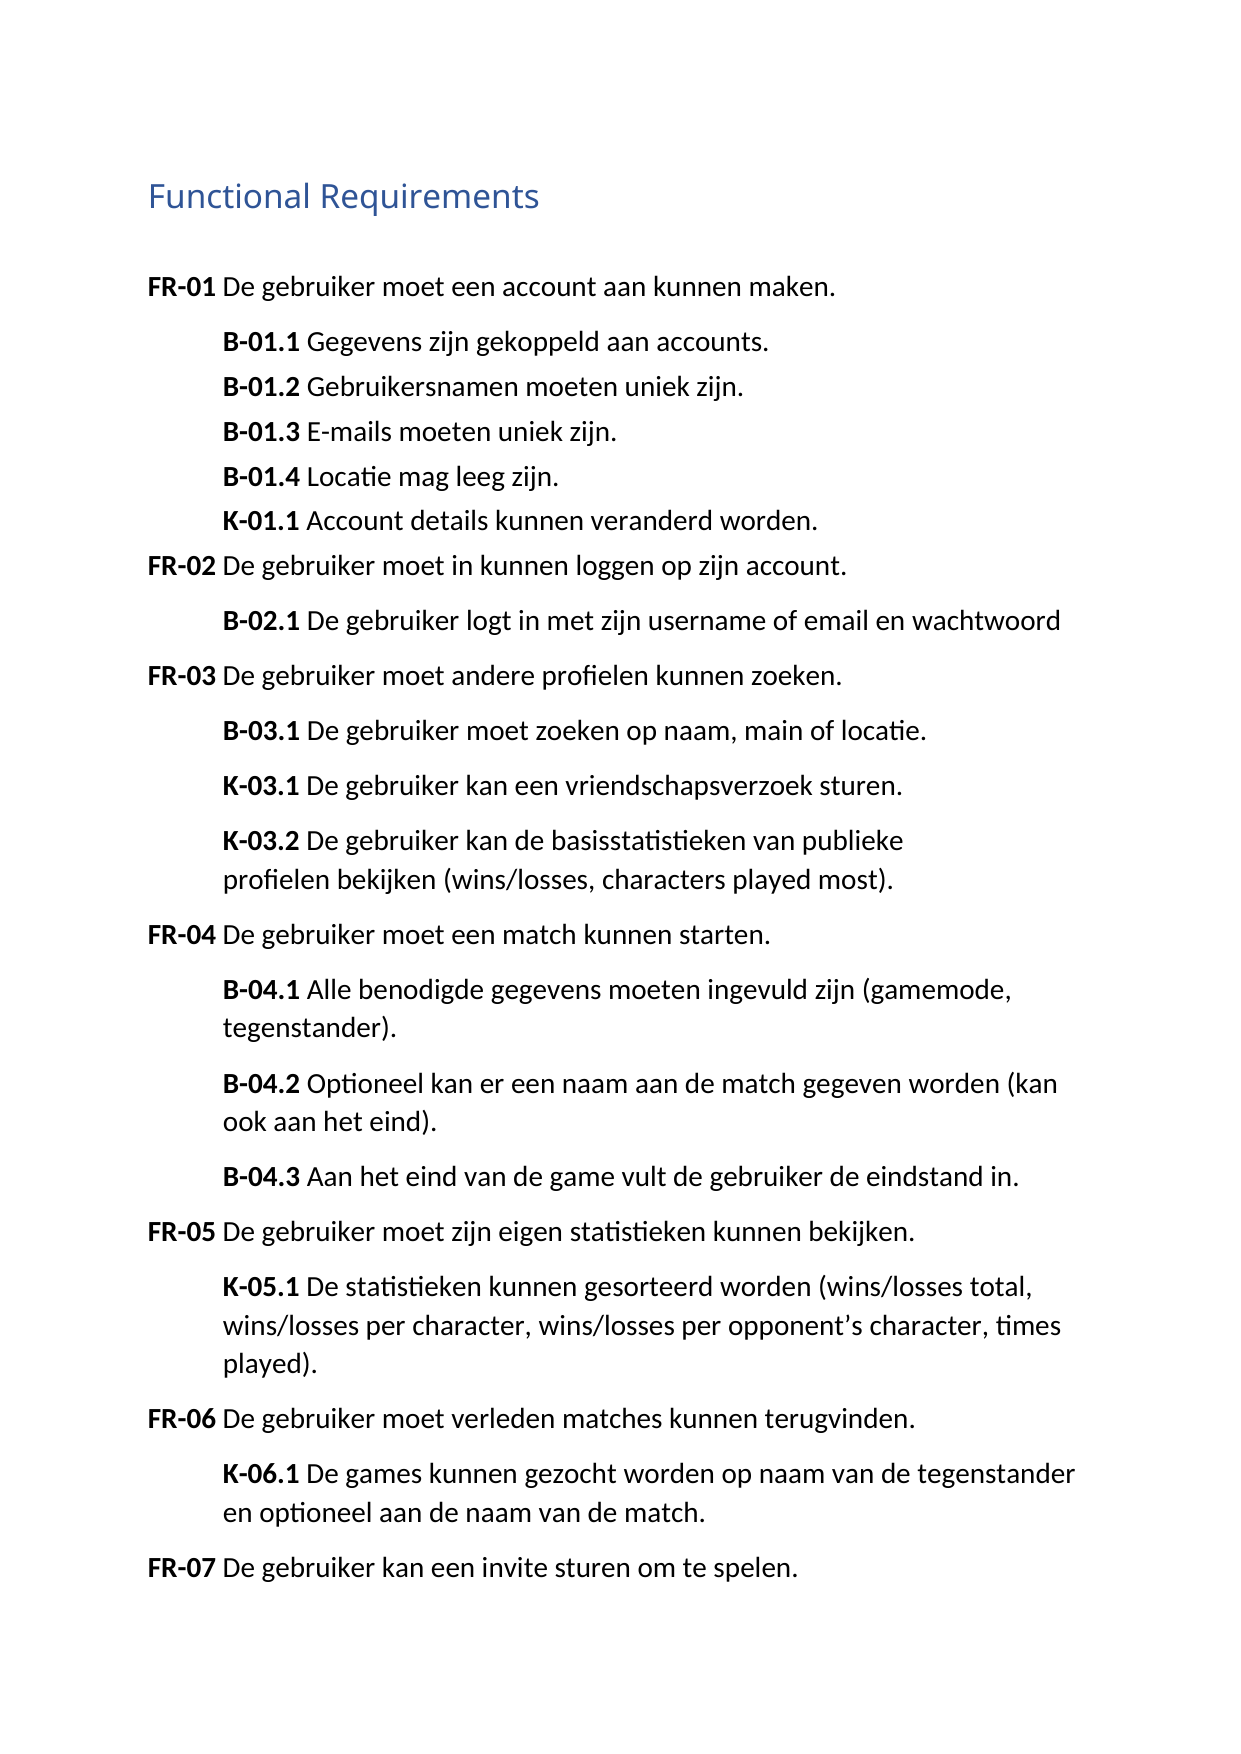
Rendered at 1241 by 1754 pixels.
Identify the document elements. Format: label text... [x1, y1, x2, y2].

text B-04.2 Optioneel kan er een naam aan de match gegeven worden (kan ook aan het eind). [223, 1065, 1093, 1139]
text K-05.1 De statistieken kunnen gesorteerd worden (wins/losses total, wins/losses per character, wins/losses per opponent’s character, times played). [223, 1268, 1093, 1381]
text B-01.4 Locatie mag leeg zijn. [148, 458, 1093, 493]
text K-01.1 Account details kunnen veranderd worden. [148, 502, 1093, 538]
text B-01.3 E-mails moeten uniek zijn. [148, 413, 1093, 448]
text FR-01 De gebruiker moet een account aan kunnen maken. [148, 268, 1093, 304]
text K-06.1 De games kunnen gezocht worden op naam van de tegenstander en optioneel aan de naam van de match. [223, 1456, 1093, 1529]
text B-04.3 Aan het eind van de game vult de gebruiker de eindstand in. [148, 1158, 1093, 1194]
text FR-03 De gebruiker moet andere profielen kunnen zoeken. [148, 657, 1093, 693]
text FR-02 De gebruiker moet in kunnen loggen op zijn account. [148, 547, 1093, 583]
subtitle Functional Requirements [148, 173, 1093, 218]
text B-04.1 Alle benodigde gegevens moeten ingevuld zijn (gamemode, tegenstander). [223, 971, 1093, 1045]
text B-02.1 De gebruiker logt in met zijn username of email en wachtwoord [148, 602, 1093, 638]
text FR-06 De gebruiker moet verleden matches kunnen terugvinden. [148, 1400, 1093, 1436]
text K-03.2 De gebruiker kan de basisstatistieken van publieke profielen bekijken (wins/losses, characters played most). [148, 822, 1093, 897]
text FR-05 De gebruiker moet zijn eigen statistieken kunnen bekijken. [148, 1213, 1093, 1249]
text FR-07 De gebruiker kan een invite sturen om te spelen. [148, 1549, 1093, 1585]
text K-03.1 De gebruiker kan een vriendschapsverzoek sturen. [148, 767, 1093, 803]
text B-01.2 Gebruikersnamen moeten uniek zijn. [148, 368, 1093, 404]
text B-03.1 De gebruiker moet zoeken op naam, main of locatie. [148, 712, 1093, 748]
text FR-04 De gebruiker moet een match kunnen starten. [148, 916, 1093, 952]
text B-01.1 Gegevens zijn gekoppeld aan accounts. [148, 323, 1093, 359]
